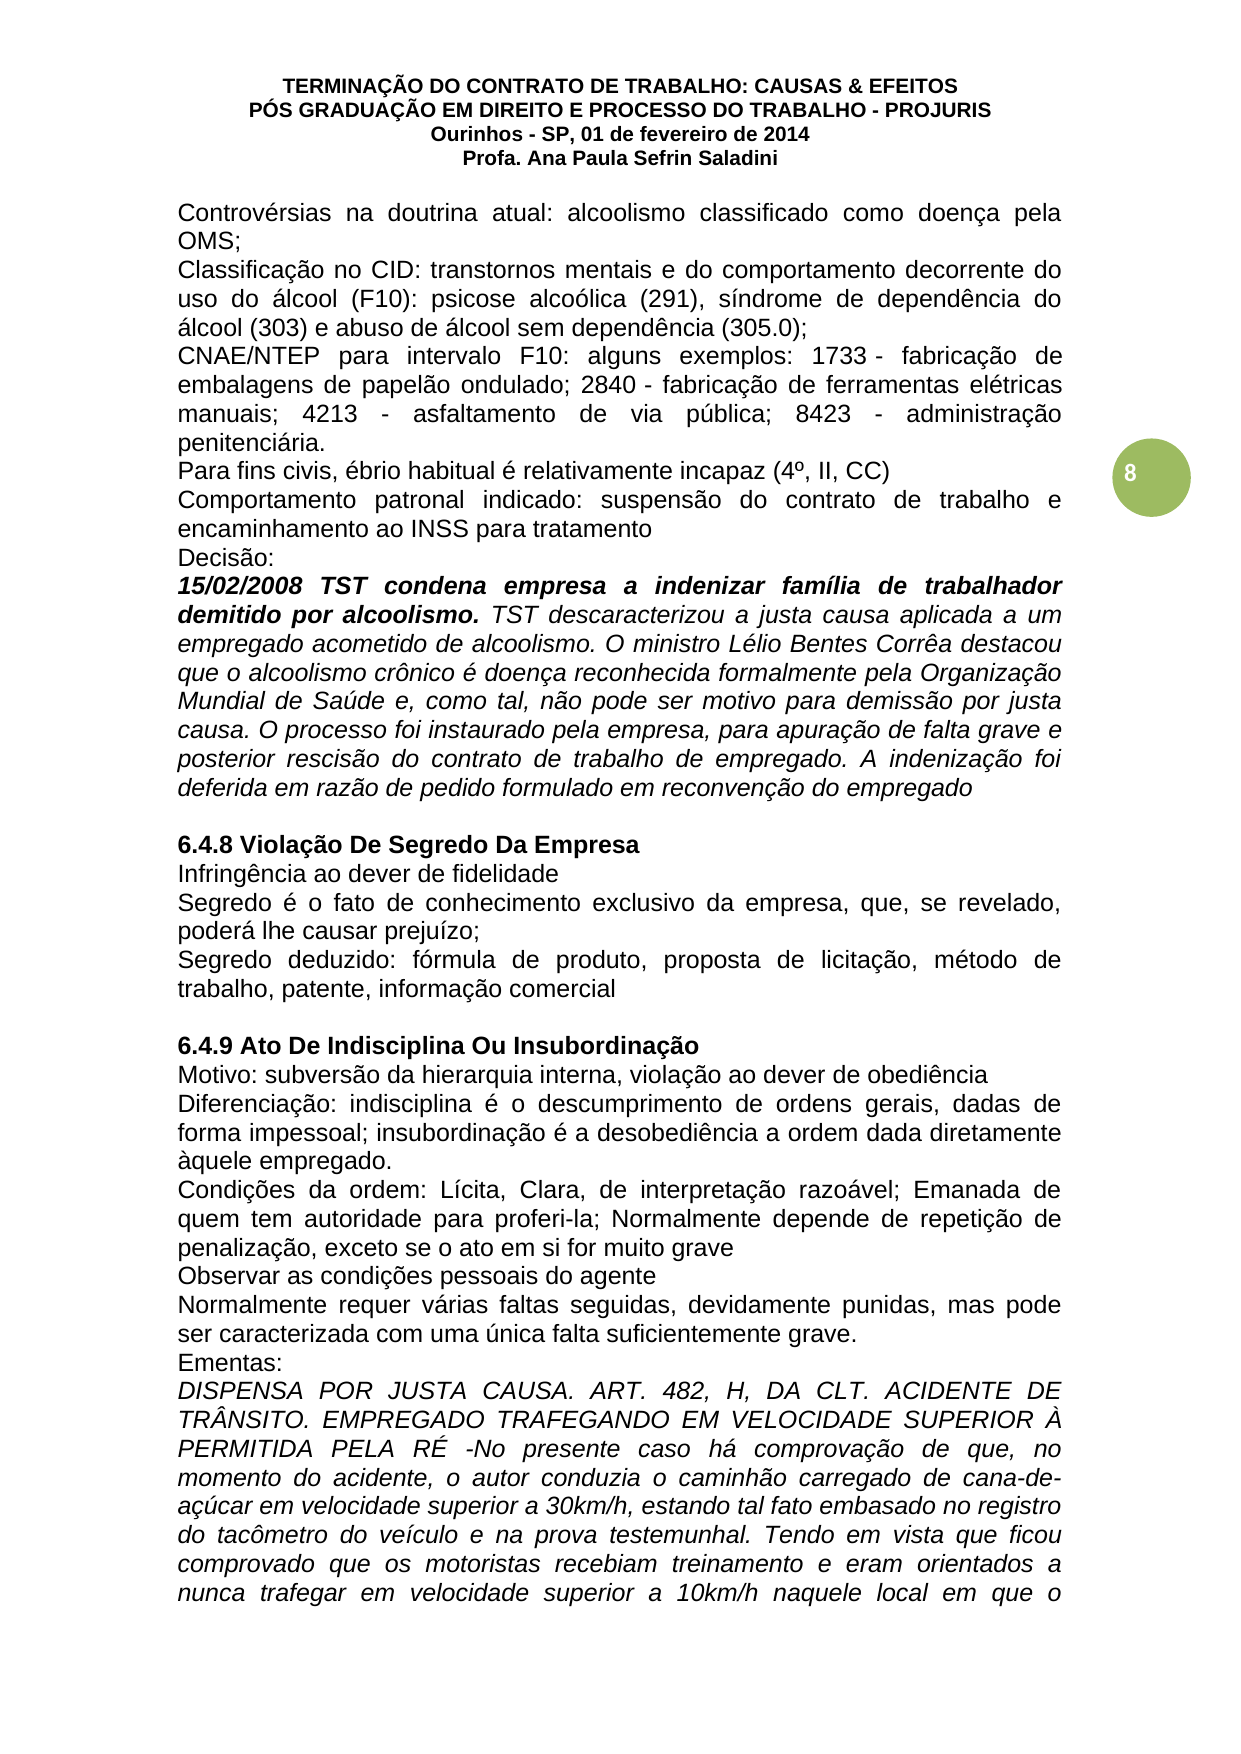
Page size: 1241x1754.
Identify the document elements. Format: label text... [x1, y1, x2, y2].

text Normalmente requer várias faltas seguidas, devidamente punidas, mas pode ser caracterizada com uma única falta suficientemente grave. [177, 1290, 1063, 1348]
text Observar as condições pessoais do agente [177, 1261, 1063, 1290]
text Para fins civis, ébrio habitual é relativamente incapaz (4º, II, CC) [177, 456, 1063, 485]
text Motivo: subversão da hierarquia interna, violação ao dever de obediência [177, 1060, 1063, 1089]
text Classificação no CID: transtornos mentais e do comportamento decorrente do uso do álcool (F10): psicose alcoólica (291), síndrome de dependência do álcool (303) e abuso de álcool sem dependência (305.0); [177, 255, 1063, 341]
text 6.4.8 Violação De Segredo Da Empresa [177, 830, 1063, 859]
text Segredo deduzido: fórmula de produto, proposta de licitação, método de trabalho, patente, informação comercial [177, 945, 1063, 1003]
text Segredo é o fato de conhecimento exclusivo da empresa, que, se revelado, poderá lhe causar prejuízo; [177, 888, 1063, 945]
text Comportamento patronal indicado: suspensão do contrato de trabalho e encaminhamento ao INSS para tratamento [177, 485, 1063, 543]
text Ementas: [177, 1348, 1063, 1376]
text 6.4.9 Ato De Indisciplina Ou Insubordinação [177, 1031, 1063, 1060]
text Diferenciação: indisciplina é o descumprimento de ordens gerais, dadas de forma impessoal; insubordinação é a desobediência a ordem dada diretamente àquele empregado. [177, 1089, 1063, 1175]
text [177, 1376, 1063, 1606]
text CNAE/NTEP para intervalo F10: alguns exemplos: 1733 - fabricação de embalagens de papelão ondulado; 2840 - fabricação de ferramentas elétricas manuais; 4213 - asfaltamento de via pública; 8423 - administração penitenciária. [177, 341, 1063, 456]
text Controvérsias na doutrina atual: alcoolismo classificado como doença pela OMS; [177, 198, 1063, 255]
text Infringência ao dever de fidelidade [177, 859, 1063, 888]
text Condições da ordem: Lícita, Clara, de interpretação razoável; Emanada de quem tem autoridade para proferi-la; Normalmente depende de repetição de penalização, exceto se o ato em si for muito grave [177, 1175, 1063, 1261]
text 15/02/2008 TST condena empresa a indenizar família de trabalhador demitido por alcoolismo. TST descaracterizou a justa causa aplicada a um empregado acometido de alcoolismo. O ministro Lélio Bentes Corrêa destacou que o alcoolismo crônico é doença reconhecida formalmente pela Organização Mundial de Saúde e, como tal, não pode ser motivo para demissão por justa causa. O processo foi instaurado pela empresa, para apuração de falta grave e posterior rescisão do contrato de trabalho de empregado. A indenização foi deferida em razão de pedido formulado em reconvenção do empregado [177, 571, 1063, 801]
text Decisão: [177, 543, 1063, 571]
